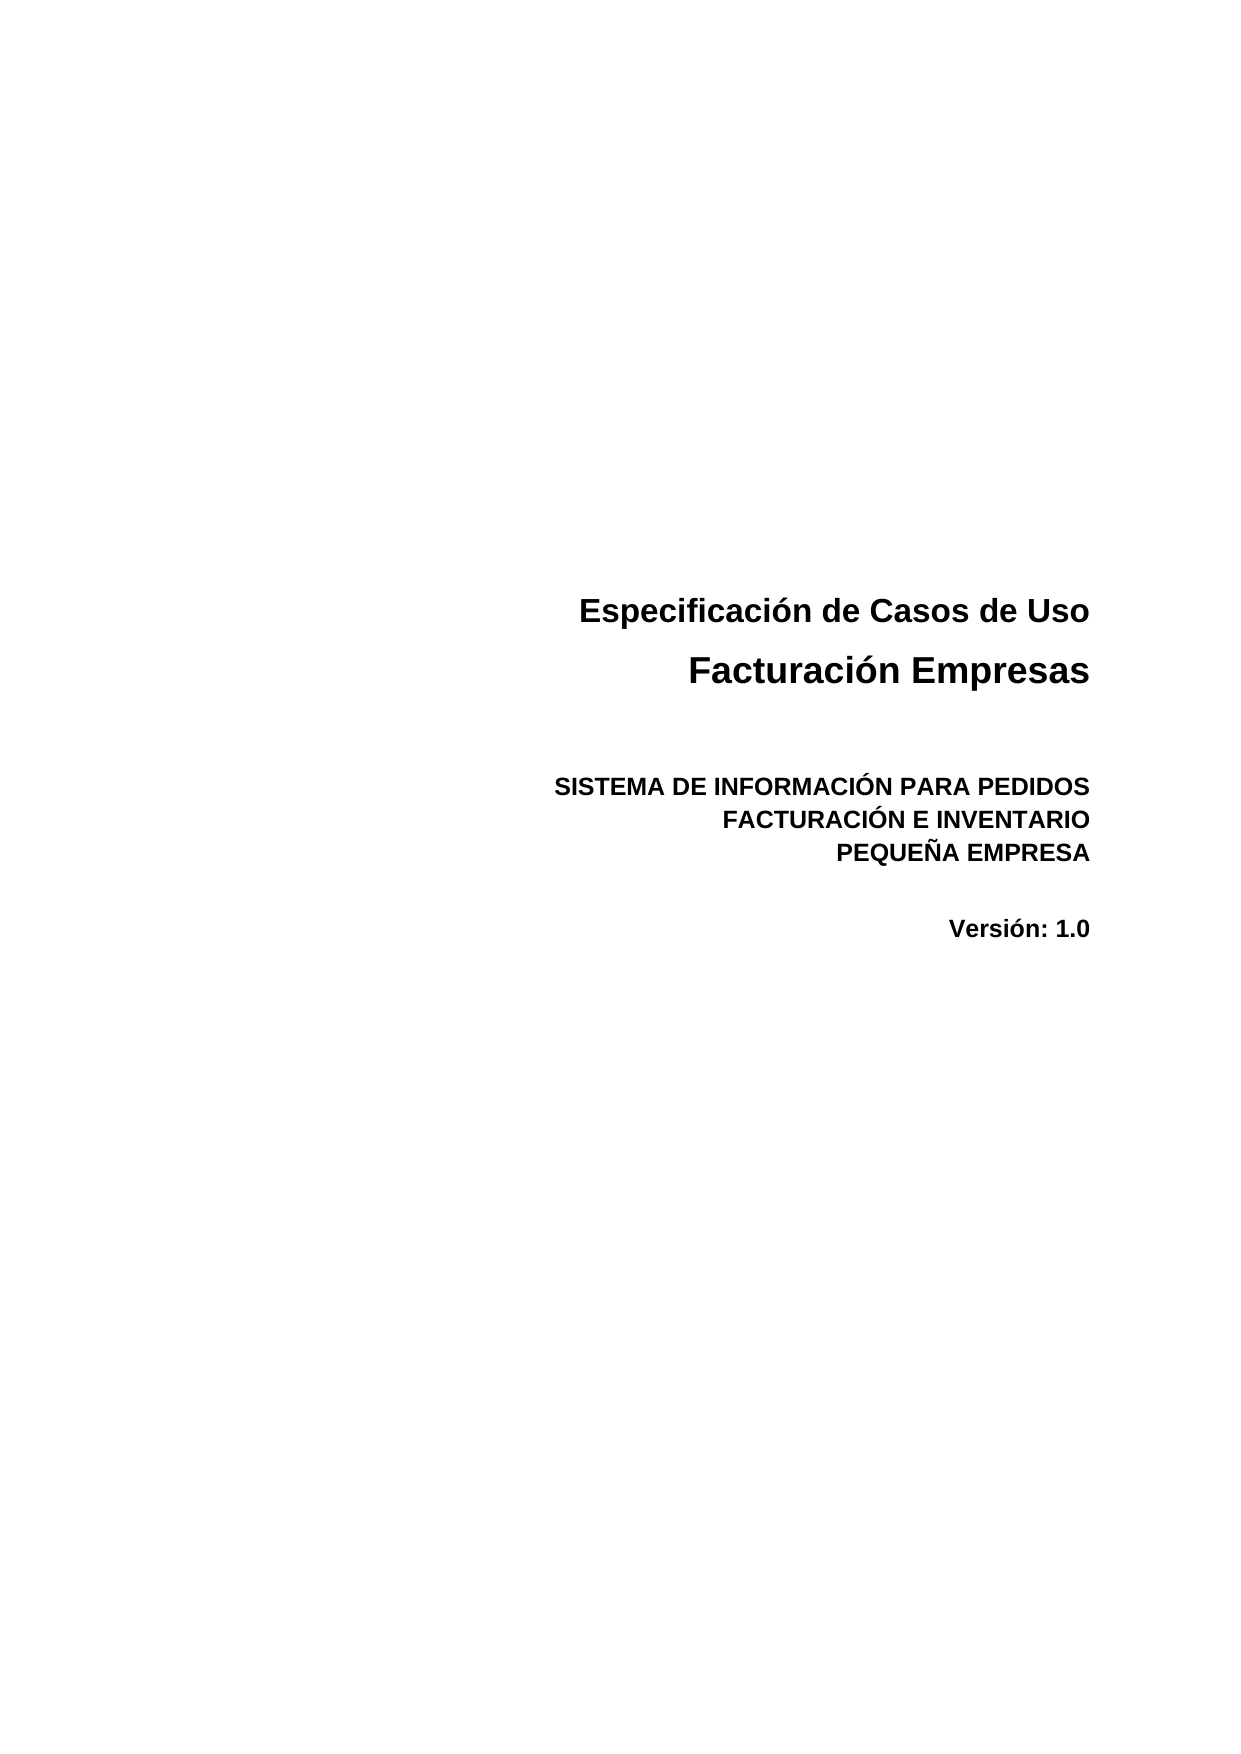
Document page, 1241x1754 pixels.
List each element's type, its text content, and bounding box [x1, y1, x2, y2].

title Versión: 1.0 [150, 914, 1090, 943]
title Facturación Empresas [150, 648, 1090, 692]
title Especificación de Casos de Uso [150, 591, 1090, 629]
text FACTURACIÓN E INVENTARIO [150, 805, 1090, 834]
text PEQUEÑA EMPRESA [150, 838, 1090, 867]
text SISTEMA DE INFORMACIÓN PARA PEDIDOS [150, 772, 1090, 801]
